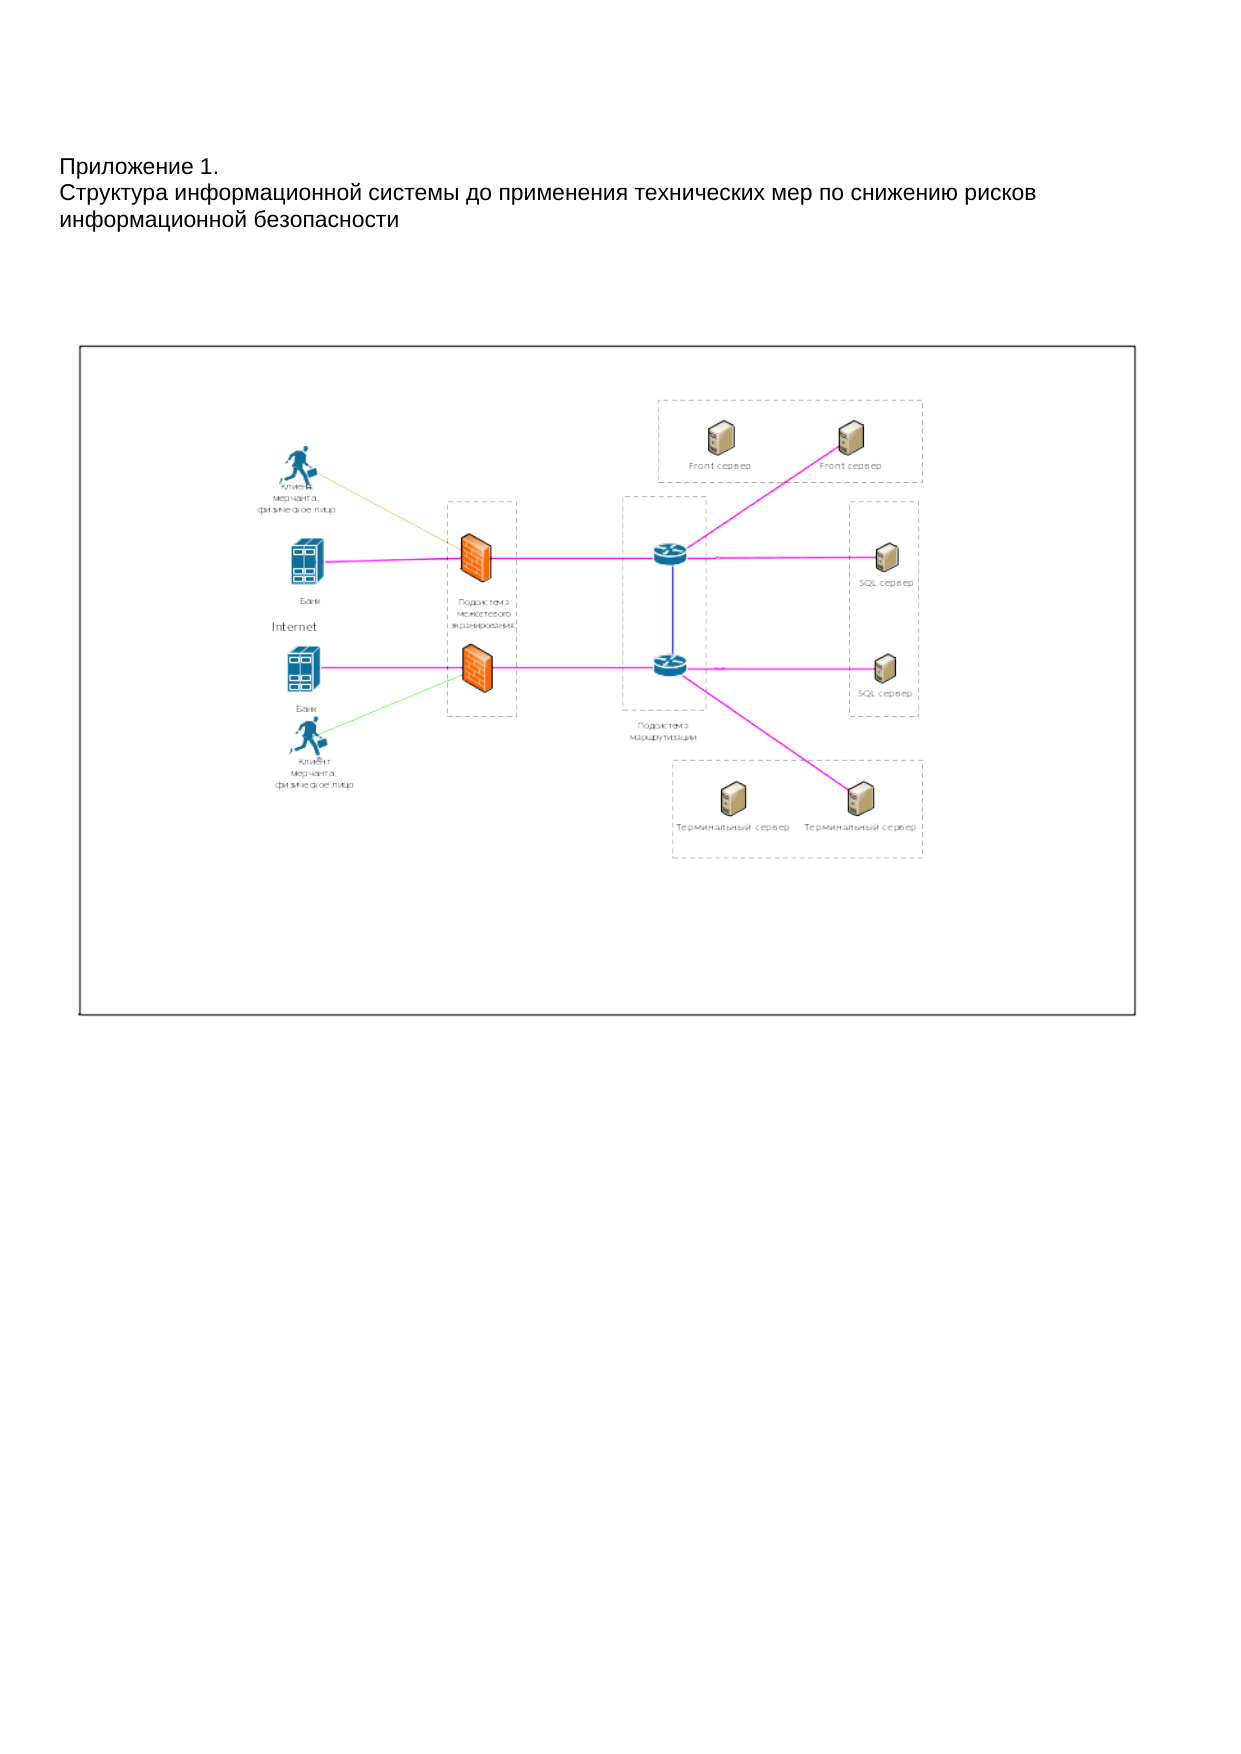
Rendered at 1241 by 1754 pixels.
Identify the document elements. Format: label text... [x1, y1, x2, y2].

text Структура информационной системы до применения технических мер по снижению рисков информационной безопасности [59, 179, 1152, 232]
text Приложение 1. [59, 153, 1152, 179]
